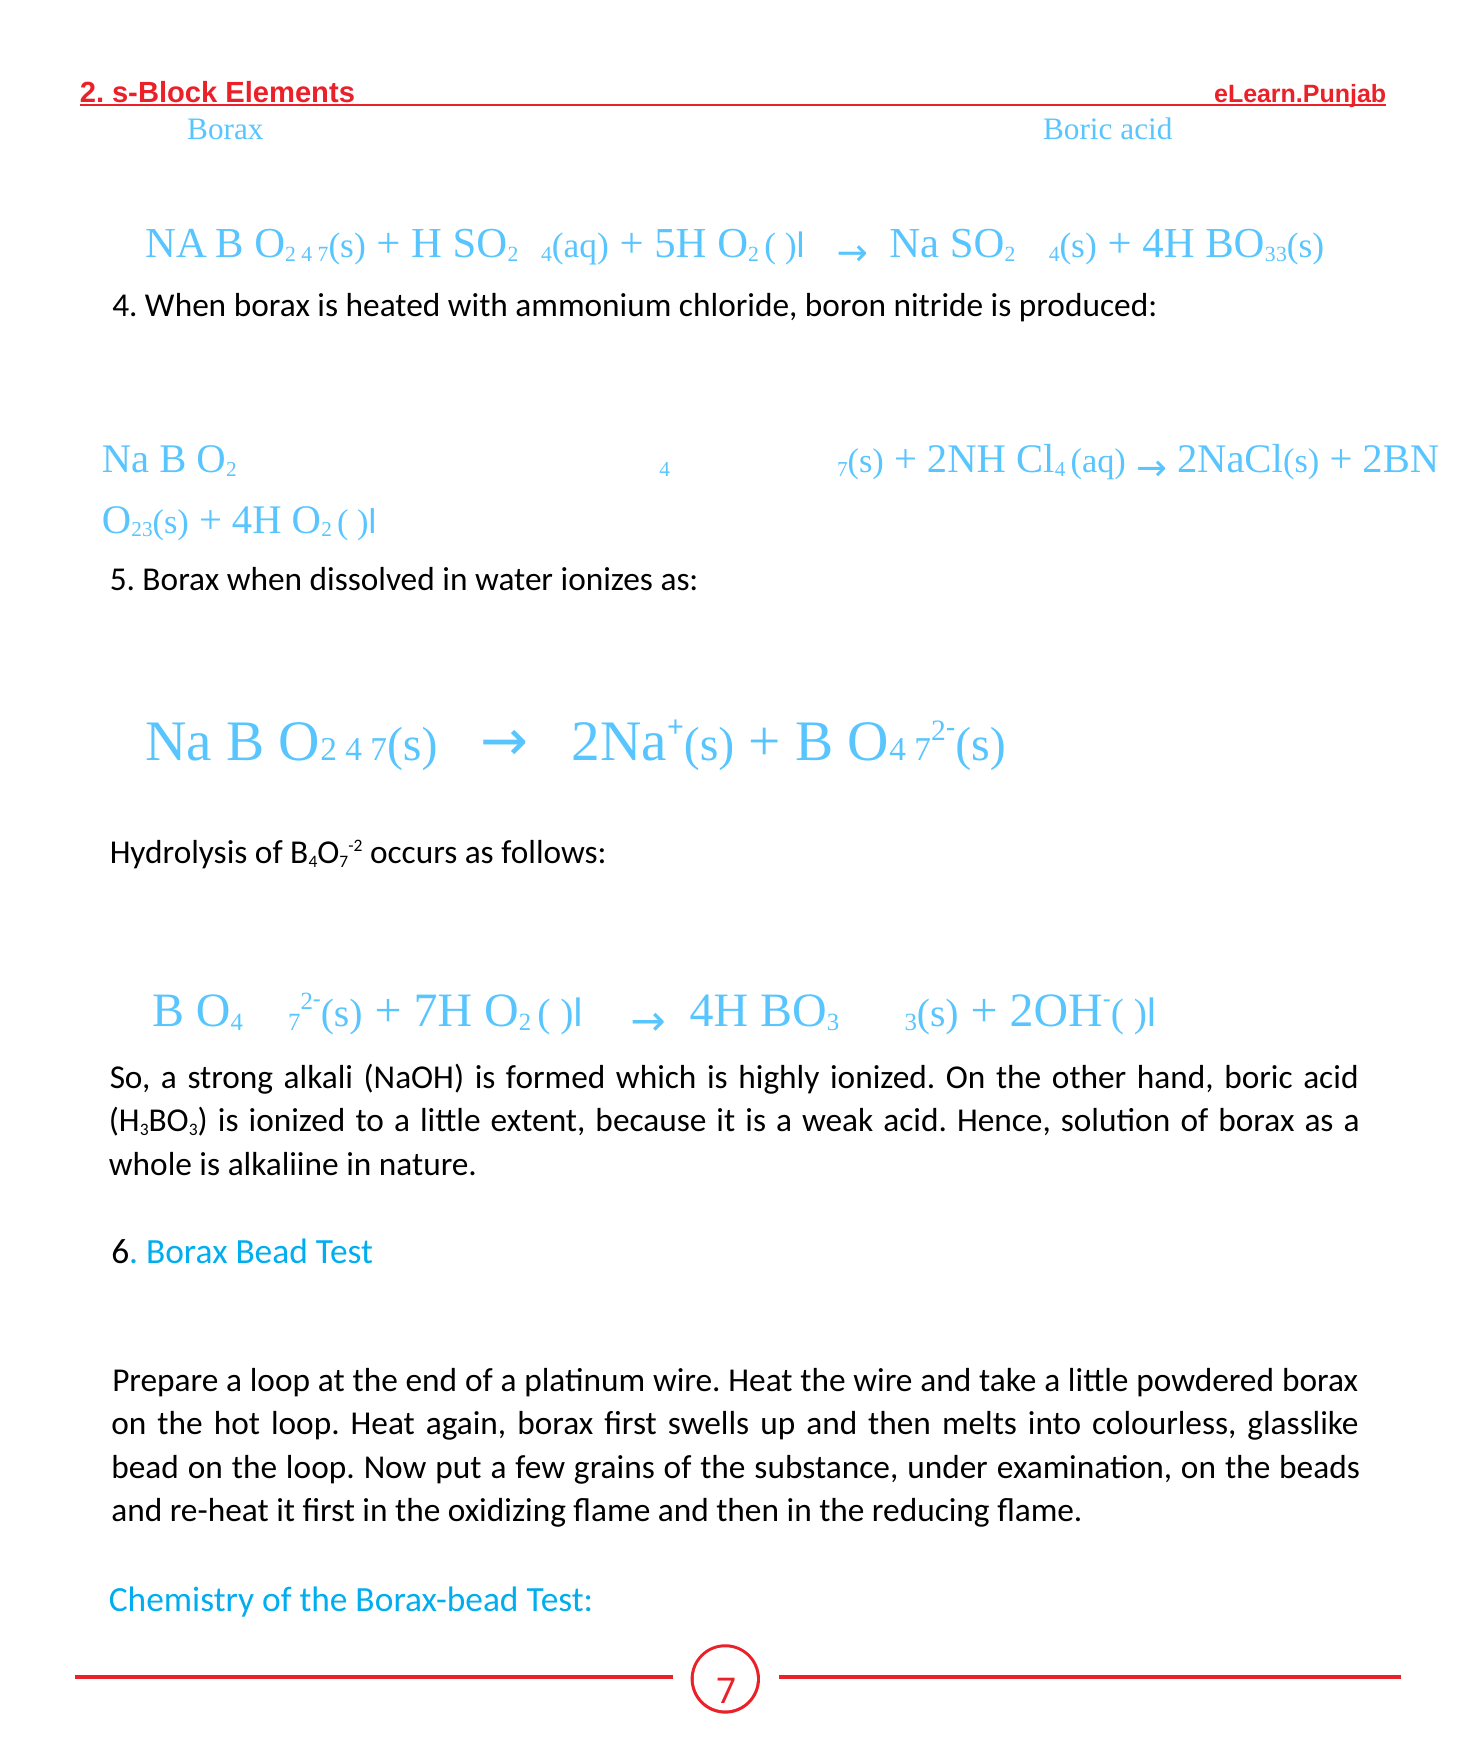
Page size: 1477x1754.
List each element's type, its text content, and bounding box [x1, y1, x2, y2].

text 5. Borax when dissolved in water ionizes as: [109, 558, 1375, 598]
text Na B O2 4 7(s) → 2Na+(s) + B O4 72-(s) [145, 699, 1391, 777]
text Hydrolysis of B4O7-2 occurs as follows: [109, 831, 1375, 872]
text Chemistry of the Borax-bead Test: [109, 1577, 1318, 1621]
text 4. When borax is heated with ammonium chloride, boron nitride is produced: [111, 284, 1375, 325]
text So, a strong alkali (NaOH) is formed which is highly ionized. On the other hand, boric acid (H3BO3) is ionized to a little extent, because it is a weak acid. Hence, solution of borax as a whole is alkaliine in nature. [109, 1056, 1361, 1184]
subtitle B O4 72-(s) + 7H O2 ( )l → 4H BO3 3(s) + 2OH-( )l [102, 949, 1391, 1048]
subtitle Na B O2 4 7(s) + 2NH Cl4 (aq) → 2NaCl(s) + 2BN(s) + B O2 3(s) + 4H O2 ( )l [102, 405, 1391, 542]
text 6. Borax Bead Test [111, 1229, 1318, 1272]
subtitle NA B O2 4 7(s) + H SO2 4(aq) + 5H O2 ( )l → Na SO2 4(s) + 4H BO3 3(s) [102, 189, 1391, 277]
text Prepare a loop at the end of a platinum wire. Heat the wire and take a little powdered borax on the hot loop. Heat again, borax first swells up and then melts into colourless, glasslike bead on the loop. Now put a few grains of the substance, under examination, on the beads and re-heat it first in the oxidizing flame and then in the reducing flame. [111, 1358, 1361, 1530]
text Borax Boric acid [156, 111, 1391, 147]
